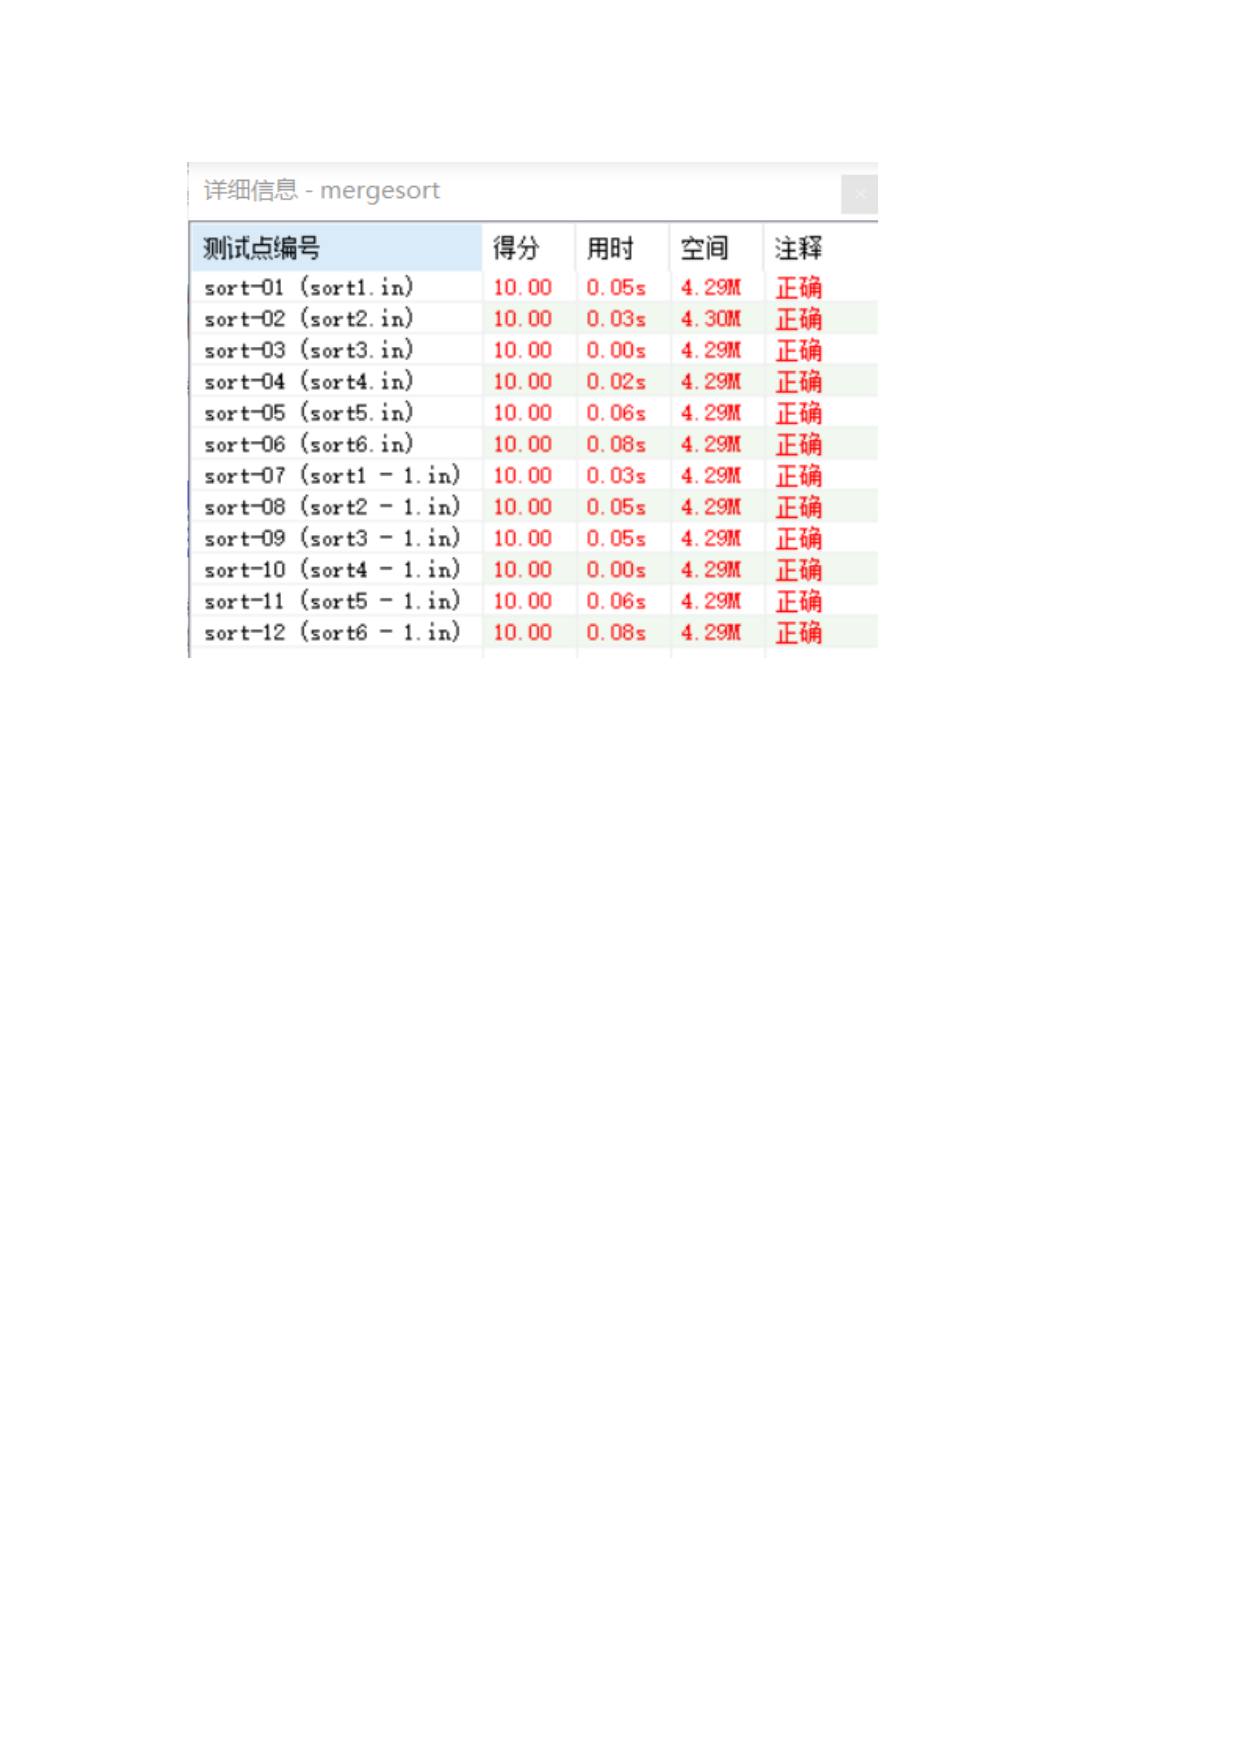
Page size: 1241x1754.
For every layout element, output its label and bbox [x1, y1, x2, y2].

picture [187, 162, 879, 658]
